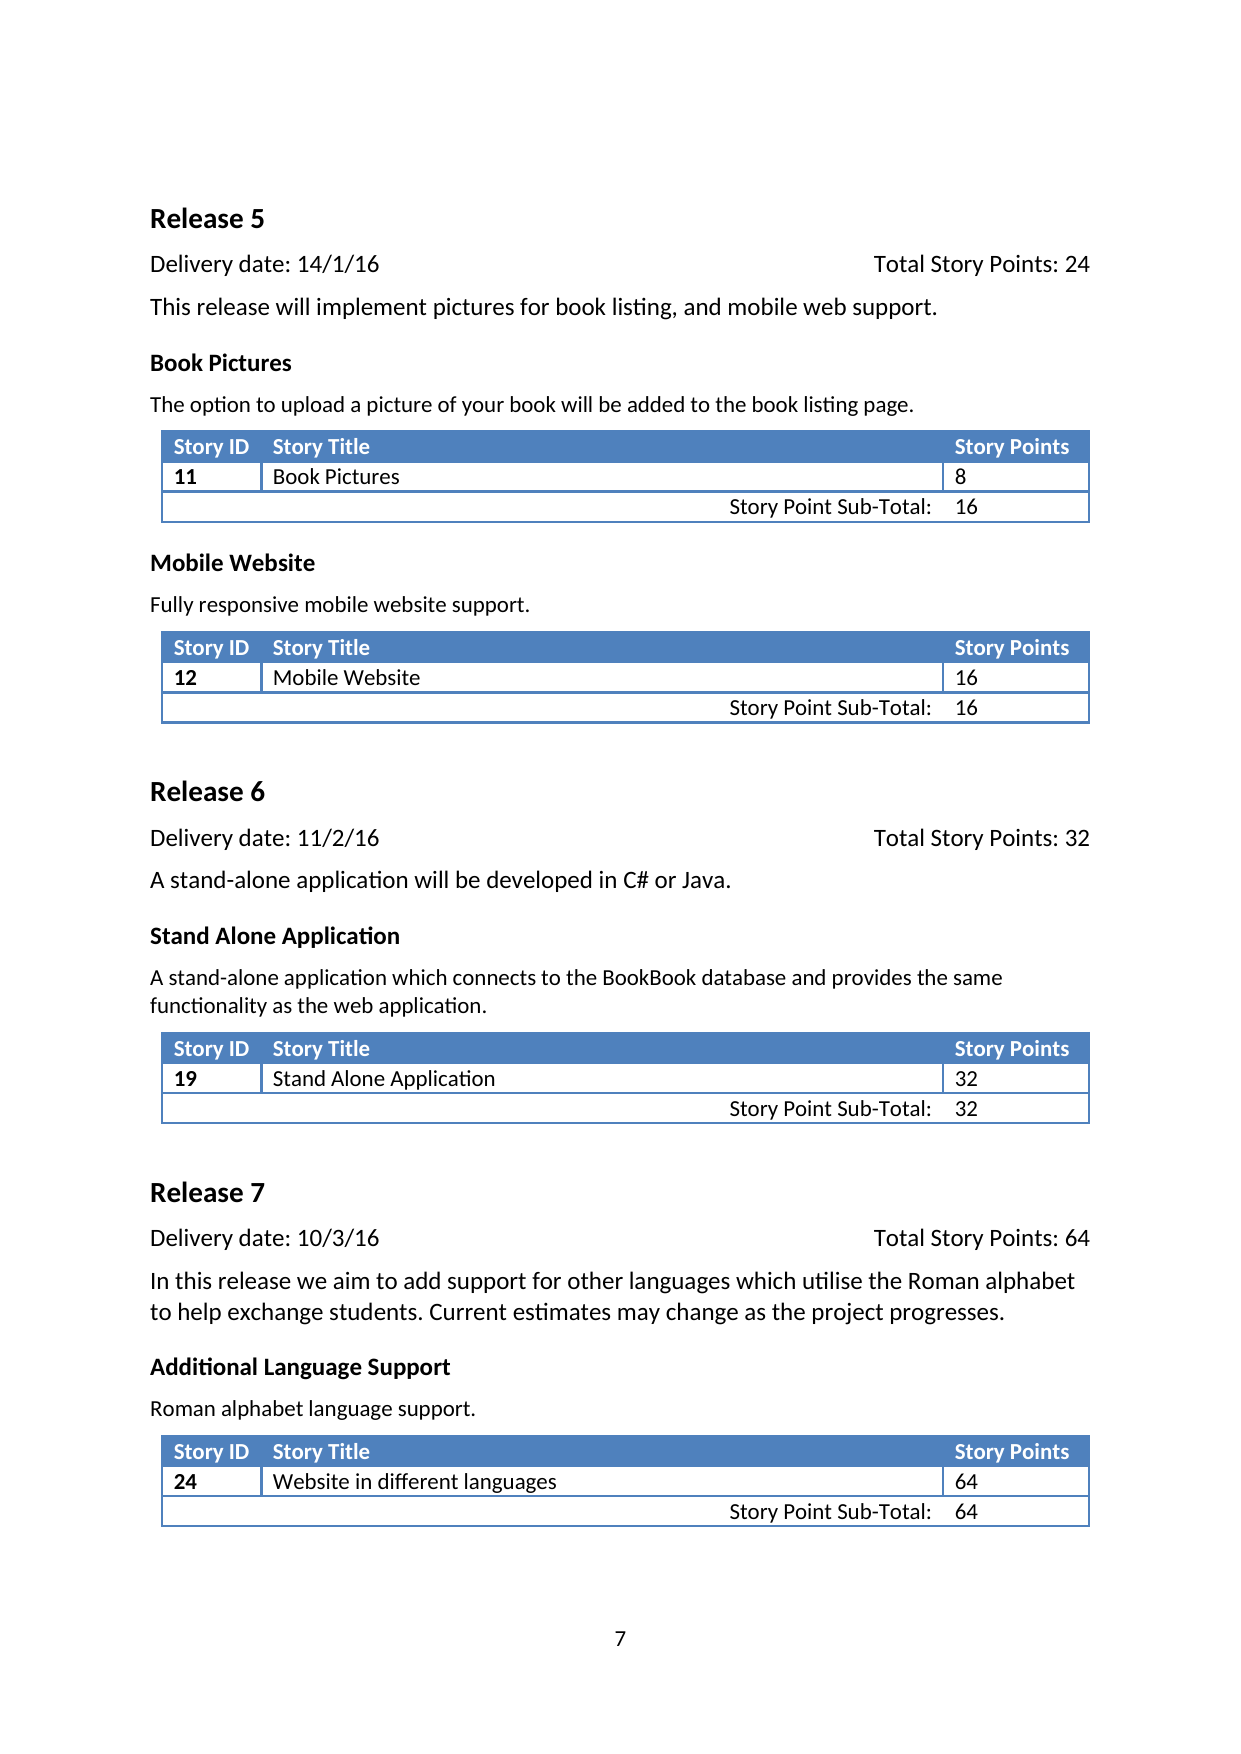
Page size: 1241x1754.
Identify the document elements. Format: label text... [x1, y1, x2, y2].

table_cell 32 [944, 1064, 1088, 1092]
subtitle Book Pictures [150, 347, 1090, 377]
table_header Story Title [261, 1437, 943, 1465]
table_cell Story Point Sub-Total: [261, 1497, 943, 1525]
subtitle Mobile Website [150, 548, 1090, 578]
table_cell Story Point Sub-Total: [261, 493, 943, 521]
table_header Story Title [261, 633, 943, 661]
table_cell 19 [163, 1064, 260, 1092]
text In this release we aim to add support for other languages which utilise the Roman alphabet to help exchange students. Current estimates may change as the project progresses. [150, 1265, 1090, 1326]
table_header Story Title [261, 1034, 943, 1062]
table_cell 16 [943, 493, 1088, 521]
table_cell Story Point Sub-Total: [261, 694, 943, 721]
text The option to upload a picture of your book will be added to the book listing page. [150, 390, 1090, 418]
table_header Story Points [943, 432, 1088, 460]
table_cell 32 [943, 1094, 1088, 1122]
table_cell Website in different languages [263, 1467, 942, 1495]
text A stand-alone application which connects to the BookBook database and provides the same functionality as the web application. [150, 963, 1090, 1019]
table_cell 64 [944, 1467, 1088, 1495]
table_cell Book Pictures [263, 463, 942, 490]
subtitle Stand Alone Application [150, 920, 1090, 951]
table_header Story ID [163, 1034, 261, 1062]
table_cell 24 [163, 1467, 260, 1495]
text Delivery date: 10/3/16 Total Story Points: 64 [150, 1222, 1090, 1253]
table_header Story Points [943, 633, 1088, 661]
text This release will implement pictures for book listing, and mobile web support. [150, 291, 1090, 322]
subtitle Release 6 [150, 773, 1090, 809]
table_header Story Points [943, 1034, 1088, 1062]
text Delivery date: 14/1/16 Total Story Points: 24 [150, 248, 1090, 279]
table_cell [163, 1497, 261, 1525]
text Fully responsive mobile website support. [150, 591, 1090, 619]
table_header Story ID [163, 633, 261, 661]
table_cell Story Point Sub-Total: [261, 1094, 943, 1122]
table_cell 16 [943, 694, 1088, 721]
table_cell 16 [944, 663, 1088, 691]
table_cell Stand Alone Application [263, 1064, 942, 1092]
table_cell [163, 1094, 261, 1122]
subtitle Additional Language Support [150, 1351, 1090, 1382]
table_cell 8 [944, 463, 1088, 490]
table_cell 12 [163, 663, 260, 691]
table_header Story ID [163, 1437, 261, 1465]
table_header Story Title [261, 432, 943, 460]
subtitle Release 7 [150, 1174, 1090, 1210]
table_cell [163, 694, 261, 721]
table_cell Mobile Website [263, 663, 942, 691]
table_header Story ID [163, 432, 261, 460]
text A stand-alone application will be developed in C# or Java. [150, 865, 1090, 895]
table_cell 64 [943, 1497, 1088, 1525]
text Roman alphabet language support. [150, 1394, 1090, 1422]
table_cell 11 [163, 463, 260, 490]
text Delivery date: 11/2/16 Total Story Points: 32 [150, 822, 1090, 852]
table_header Story Points [943, 1437, 1088, 1465]
subtitle Release 5 [150, 200, 1090, 236]
table_cell [163, 493, 261, 521]
